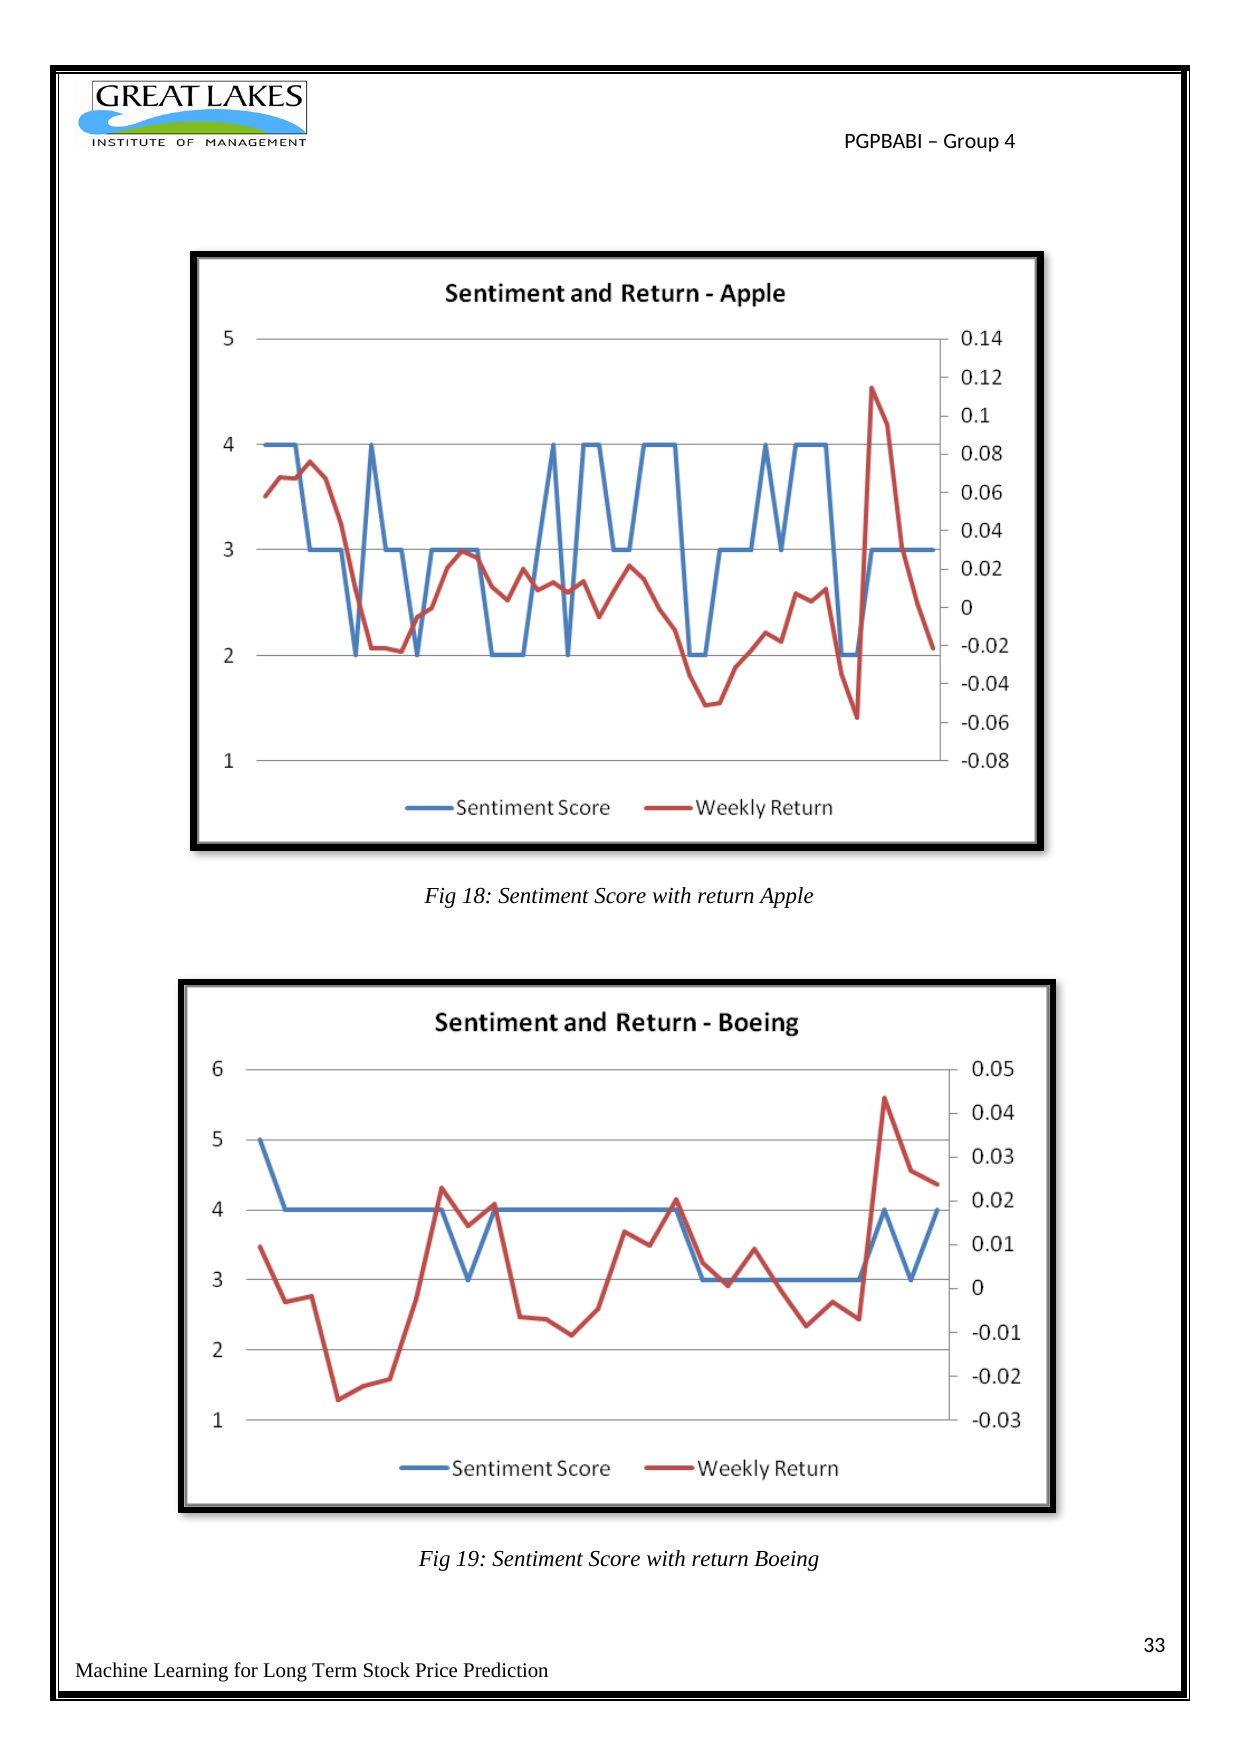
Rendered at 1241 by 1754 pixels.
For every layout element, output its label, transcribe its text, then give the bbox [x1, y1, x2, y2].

picture [197, 257, 1037, 844]
text Fig 19: Sentiment Score with return Boeing [75, 1544, 1165, 1571]
picture [75, 76, 311, 149]
picture [184, 985, 1050, 1507]
text Fig 18: Sentiment Score with return Apple [75, 882, 1165, 908]
